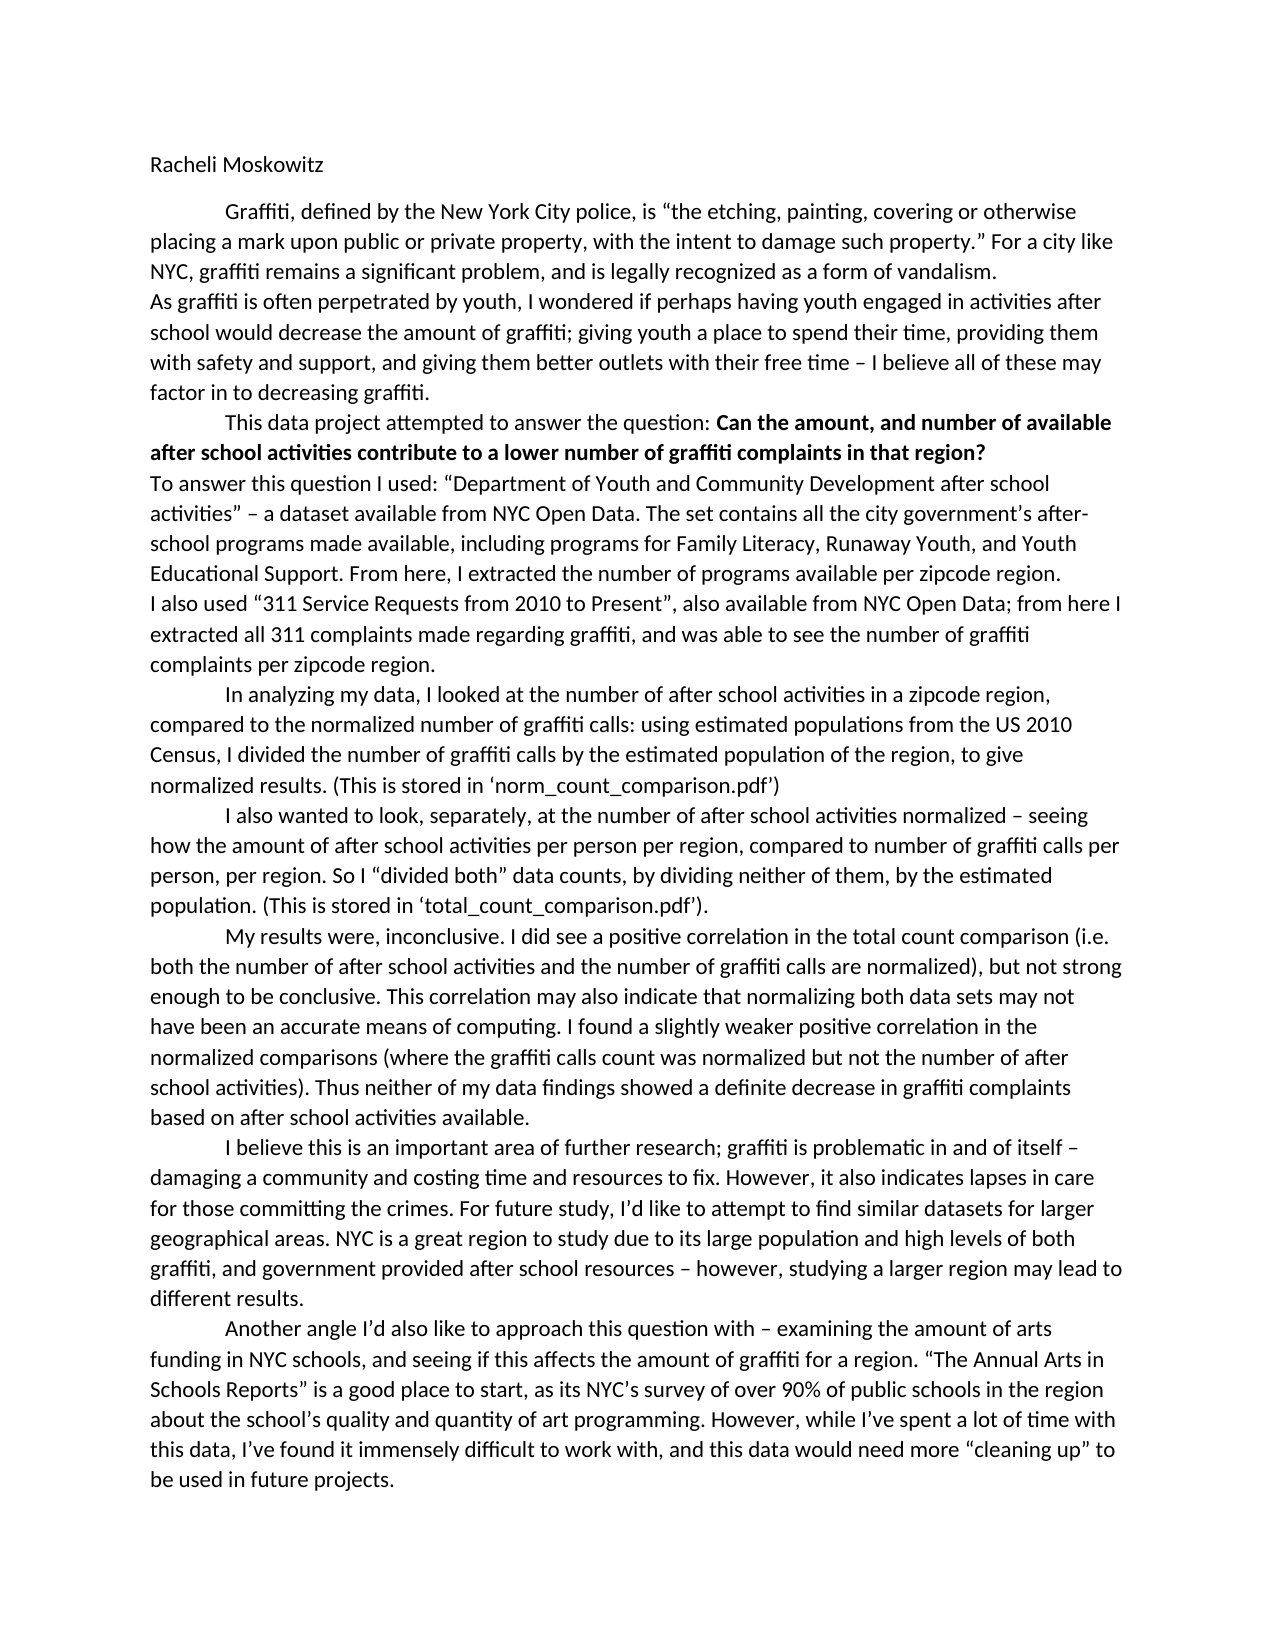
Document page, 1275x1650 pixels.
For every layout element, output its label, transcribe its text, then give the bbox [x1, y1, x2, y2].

text I believe this is an important area of further research; graffiti is problematic in and of itself – damaging a community and costing time and resources to fix. However, it also indicates lapses in care for those committing the crimes. For future study, I’d like to attempt to find similar datasets for larger geographical areas. NYC is a great region to study due to its large population and high levels of both graffiti, and government provided after school resources – however, studying a larger region may lead to different results. [150, 1133, 1125, 1312]
text My results were, inconclusive. I did see a positive correlation in the total count comparison (i.e. both the number of after school activities and the number of graffiti calls are normalized), but not strong enough to be conclusive. This correlation may also indicate that normalizing both data sets may not have been an accurate means of computing. I found a slightly weaker positive correlation in the normalized comparisons (where the graffiti calls count was normalized but not the number of after school activities). Thus neither of my data findings showed a definite decrease in graffiti complaints based on after school activities available. [150, 922, 1125, 1131]
text Graffiti, defined by the New York City police, is “the etching, painting, covering or otherwise placing a mark upon public or private property, with the intent to damage such property.” For a city like NYC, graffiti remains a significant problem, and is legally recognized as a form of vandalism. [150, 197, 1125, 285]
text This data project attempted to answer the question: Can the amount, and number of available after school activities contribute to a lower number of graffiti complaints in that region? [150, 408, 1125, 467]
text I also wanted to look, separately, at the number of after school activities normalized – seeing how the amount of after school activities per person per region, compared to number of graffiti calls per person, per region. So I “divided both” data counts, by dividing neither of them, by the estimated population. (This is stored in ‘total_count_comparison.pdf’). [150, 801, 1125, 920]
text In analyzing my data, I looked at the number of after school activities in a zipcode region, compared to the normalized number of graffiti calls: using estimated populations from the US 2010 Census, I divided the number of graffiti calls by the estimated population of the region, to give normalized results. (This is stored in ‘norm_count_comparison.pdf’) [150, 680, 1125, 799]
text To answer this question I used: “Department of Youth and Community Development after school activities” – a dataset available from NYC Open Data. The set contains all the city government’s after-school programs made available, including programs for Family Literacy, Runaway Youth, and Youth Educational Support. From here, I extracted the number of programs available per zipcode region. [150, 469, 1125, 587]
text As graffiti is often perpetrated by youth, I wondered if perhaps having youth engaged in activities after school would decrease the amount of graffiti; giving youth a place to spend their time, providing them with safety and support, and giving them better outlets with their free time – I believe all of these may factor in to decreasing graffiti. [150, 287, 1125, 406]
text Racheli Moskowitz [150, 150, 1125, 178]
text Another angle I’d also like to approach this question with – examining the amount of arts funding in NYC schools, and seeing if this affects the amount of graffiti for a region. “The Annual Arts in Schools Reports” is a good place to start, as its NYC’s survey of over 90% of public schools in the region about the school’s quality and quantity of art programming. However, while I’ve spent a lot of time with this data, I’ve found it immensely difficult to work with, and this data would need more “cleaning up” to be used in future projects. [150, 1314, 1125, 1494]
text I also used “311 Service Requests from 2010 to Present”, also available from NYC Open Data; from here I extracted all 311 complaints made regarding graffiti, and was able to see the number of graffiti complaints per zipcode region. [150, 589, 1125, 678]
